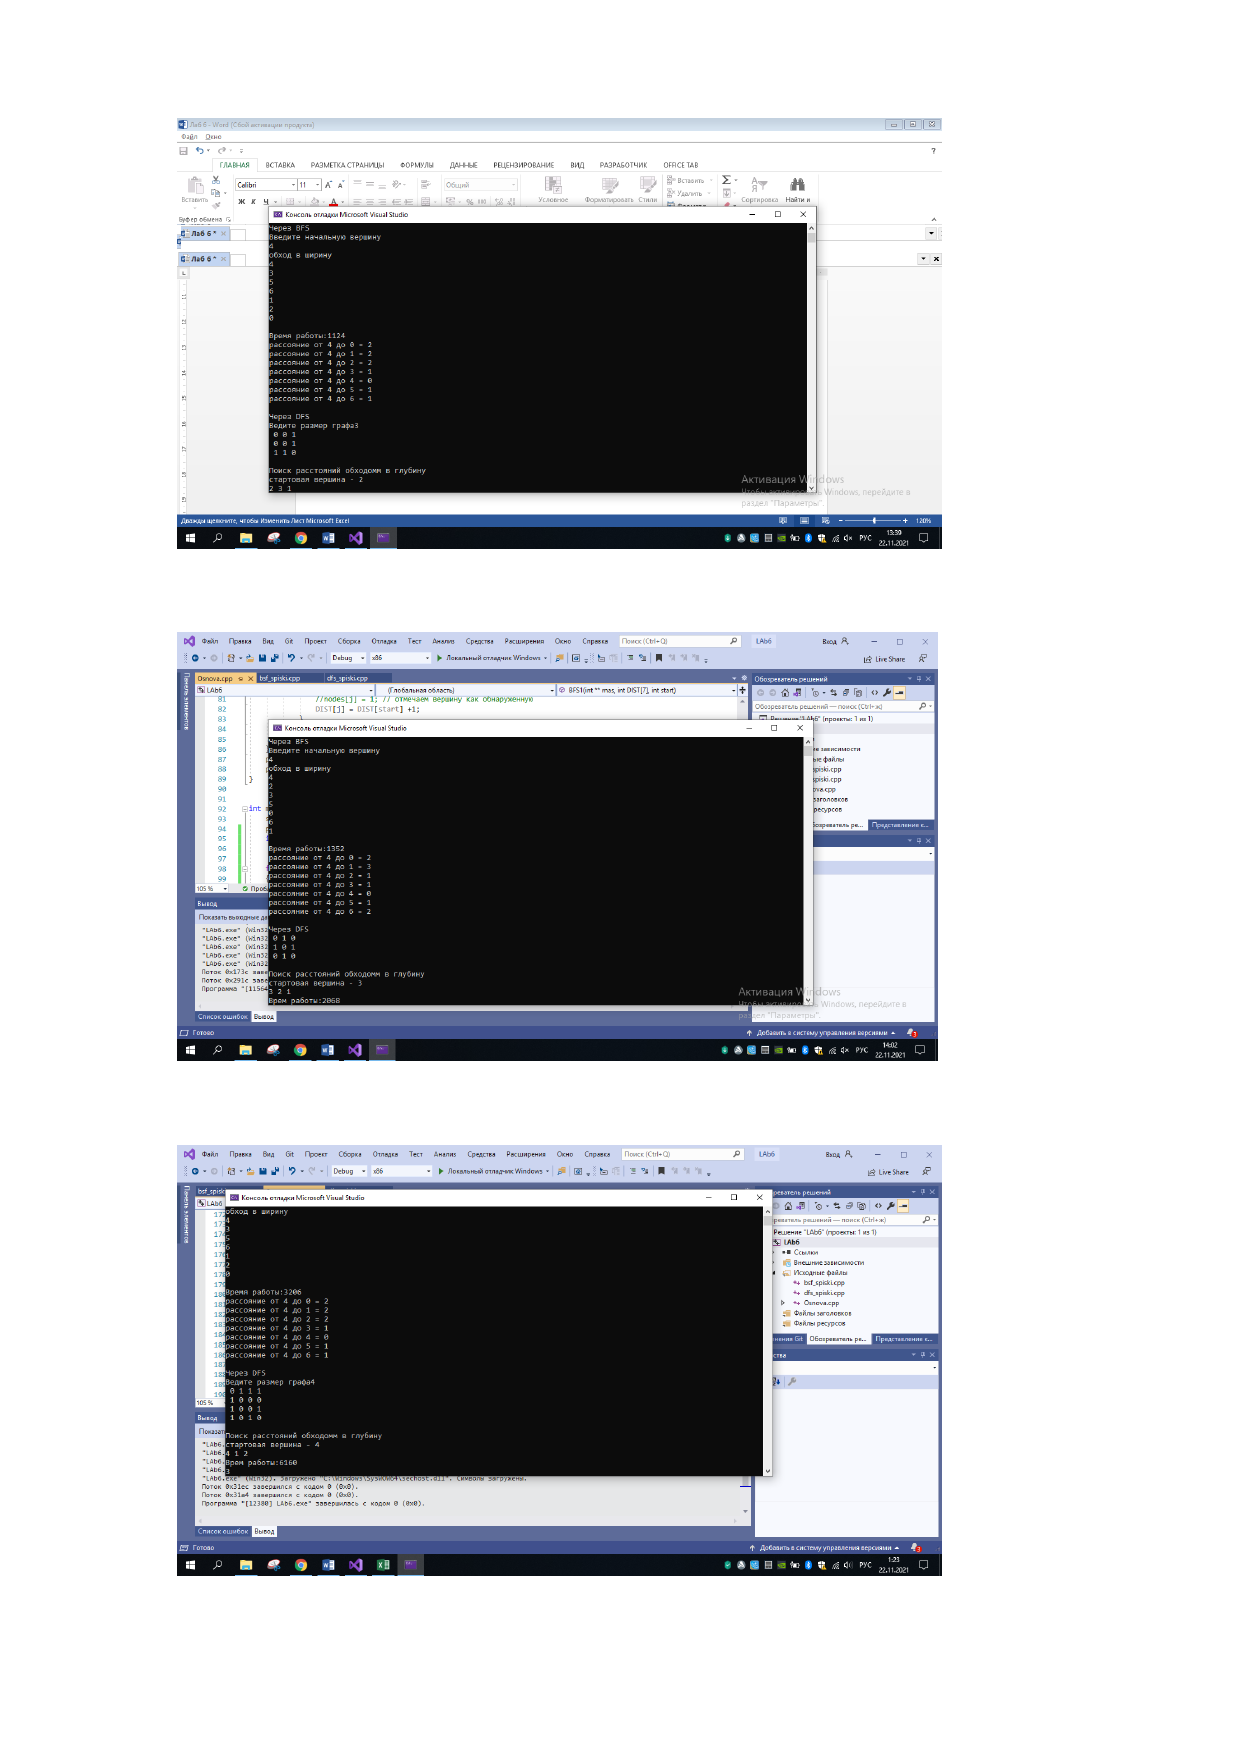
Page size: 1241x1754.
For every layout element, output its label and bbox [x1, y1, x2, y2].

picture [177, 118, 942, 549]
picture [177, 1145, 942, 1576]
picture [177, 632, 938, 1061]
